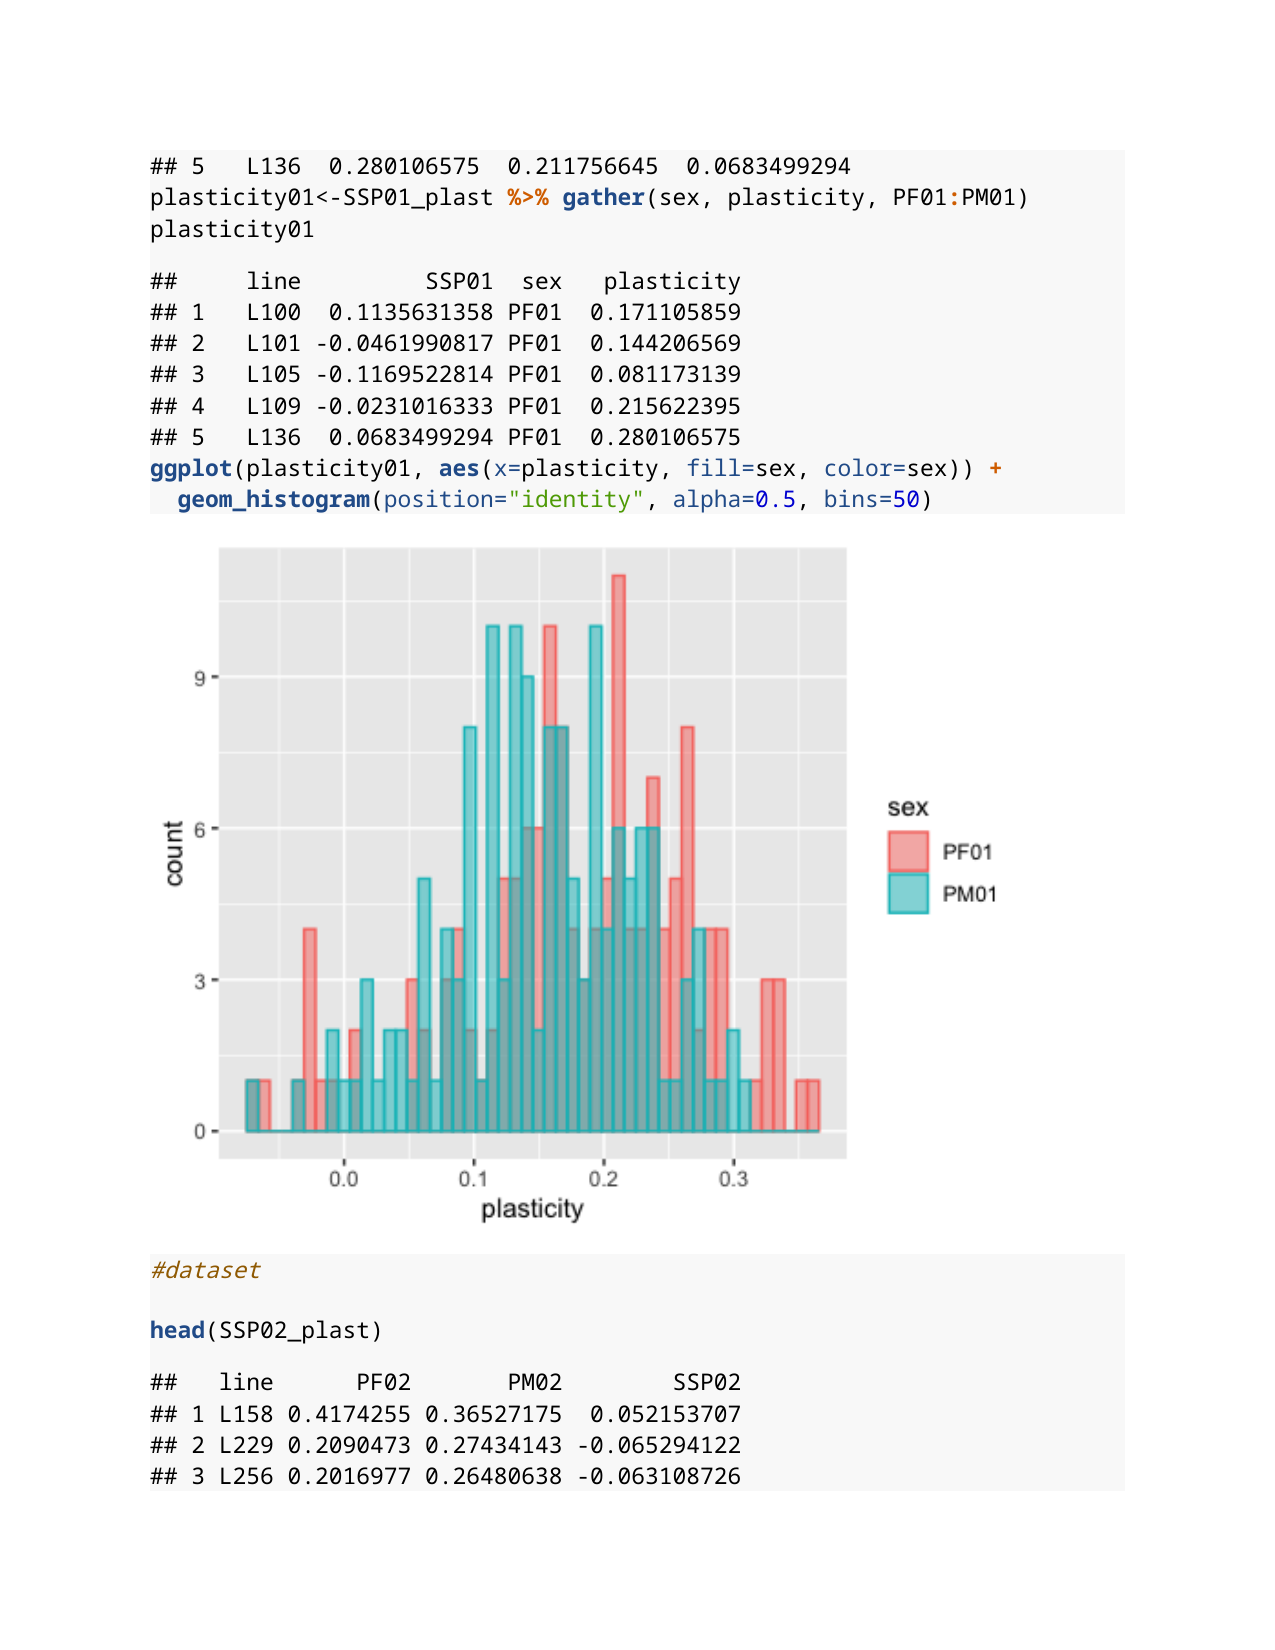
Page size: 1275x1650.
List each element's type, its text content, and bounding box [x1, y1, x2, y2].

text ## line SSP01 sex plasticity ## 1 L100 0.1135631358 PF01 0.171105859 ## 2 L101 -0.0461990817 PF01 0.144206569 ## 3 L105 -0.1169522814 PF01 0.081173139 ## 4 L109 -0.0231016333 PF01 0.215622395 ## 5 L136 0.0683499294 PF01 0.280106575 ggplot(plasticity01, aes(x=plasticity, fill=sex, color=sex)) + geom_histogram(position="identity", alpha=0.5, bins=50) [150, 264, 1125, 514]
picture [150, 535, 1025, 1236]
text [150, 1366, 1125, 1491]
text #dataset head(SSP02_plast) [150, 1254, 1125, 1345]
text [150, 150, 1125, 244]
